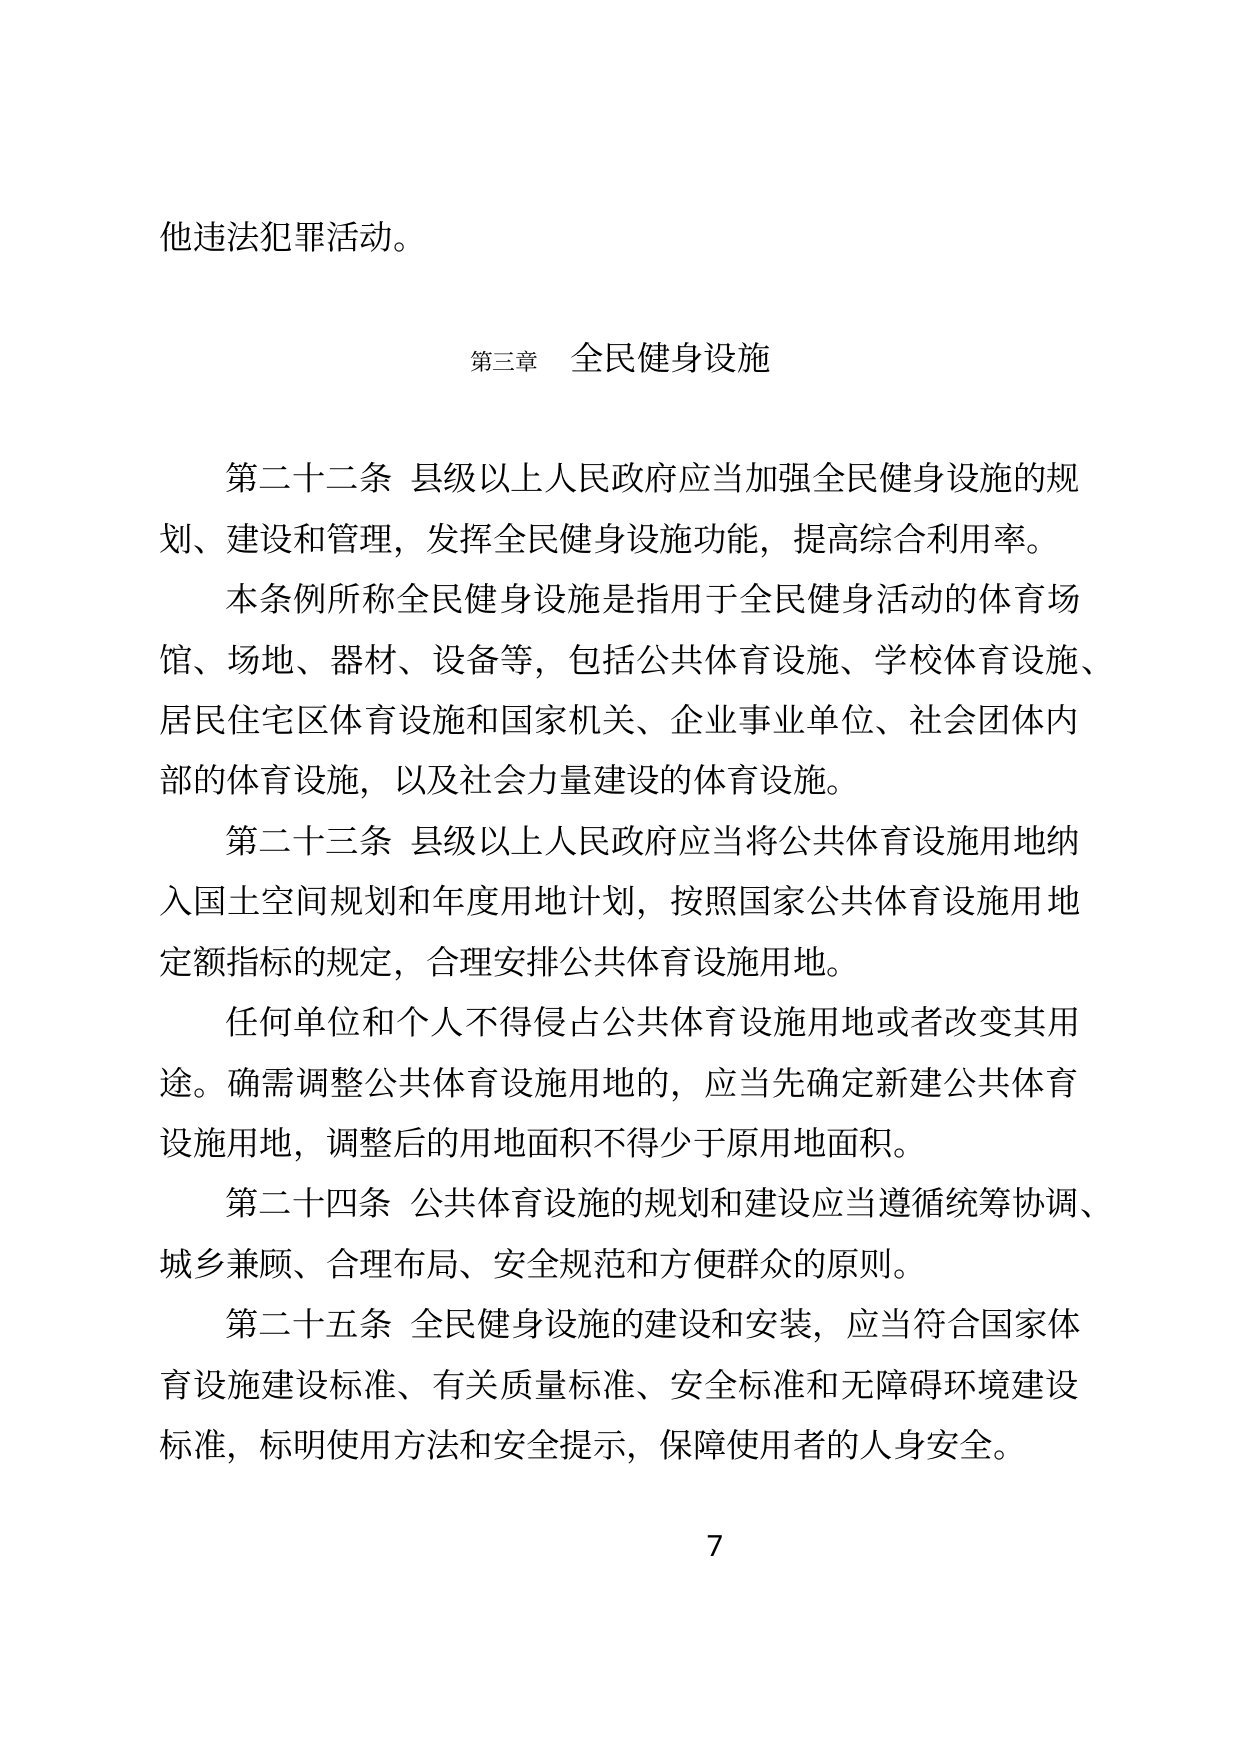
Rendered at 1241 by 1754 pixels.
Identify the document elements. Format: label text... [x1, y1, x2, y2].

list 全民健身设施 [159, 322, 1081, 382]
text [159, 201, 1081, 261]
text 第二十三条 县级以上人民政府应当将公共体育设施用地纳入国土空间规划和年度用地计划，按照国家公共体育设施用地定额指标的规定，合理安排公共体育设施用地。 [159, 805, 1081, 986]
text 本条例所称全民健身设施是指用于全民健身活动的体育场馆、场地、器材、设备等，包括公共体育设施、学校体育设施、居民住宅区体育设施和国家机关、企业事业单位、社会团体内部的体育设施，以及社会力量建设的体育设施。 [159, 563, 1081, 805]
text 任何单位和个人不得侵占公共体育设施用地或者改变其用途。确需调整公共体育设施用地的，应当先确定新建公共体育设施用地，调整后的用地面积不得少于原用地面积。 [159, 986, 1081, 1167]
text 第二十四条 公共体育设施的规划和建设应当遵循统筹协调、城乡兼顾、合理布局、安全规范和方便群众的原则。 [159, 1167, 1081, 1288]
text 第二十二条 县级以上人民政府应当加强全民健身设施的规划、建设和管理，发挥全民健身设施功能，提高综合利用率。 [159, 442, 1081, 563]
text 第二十五条 全民健身设施的建设和安装，应当符合国家体育设施建设标准、有关质量标准、安全标准和无障碍环境建设标准，标明使用方法和安全提示，保障使用者的人身安全。 [159, 1288, 1081, 1469]
